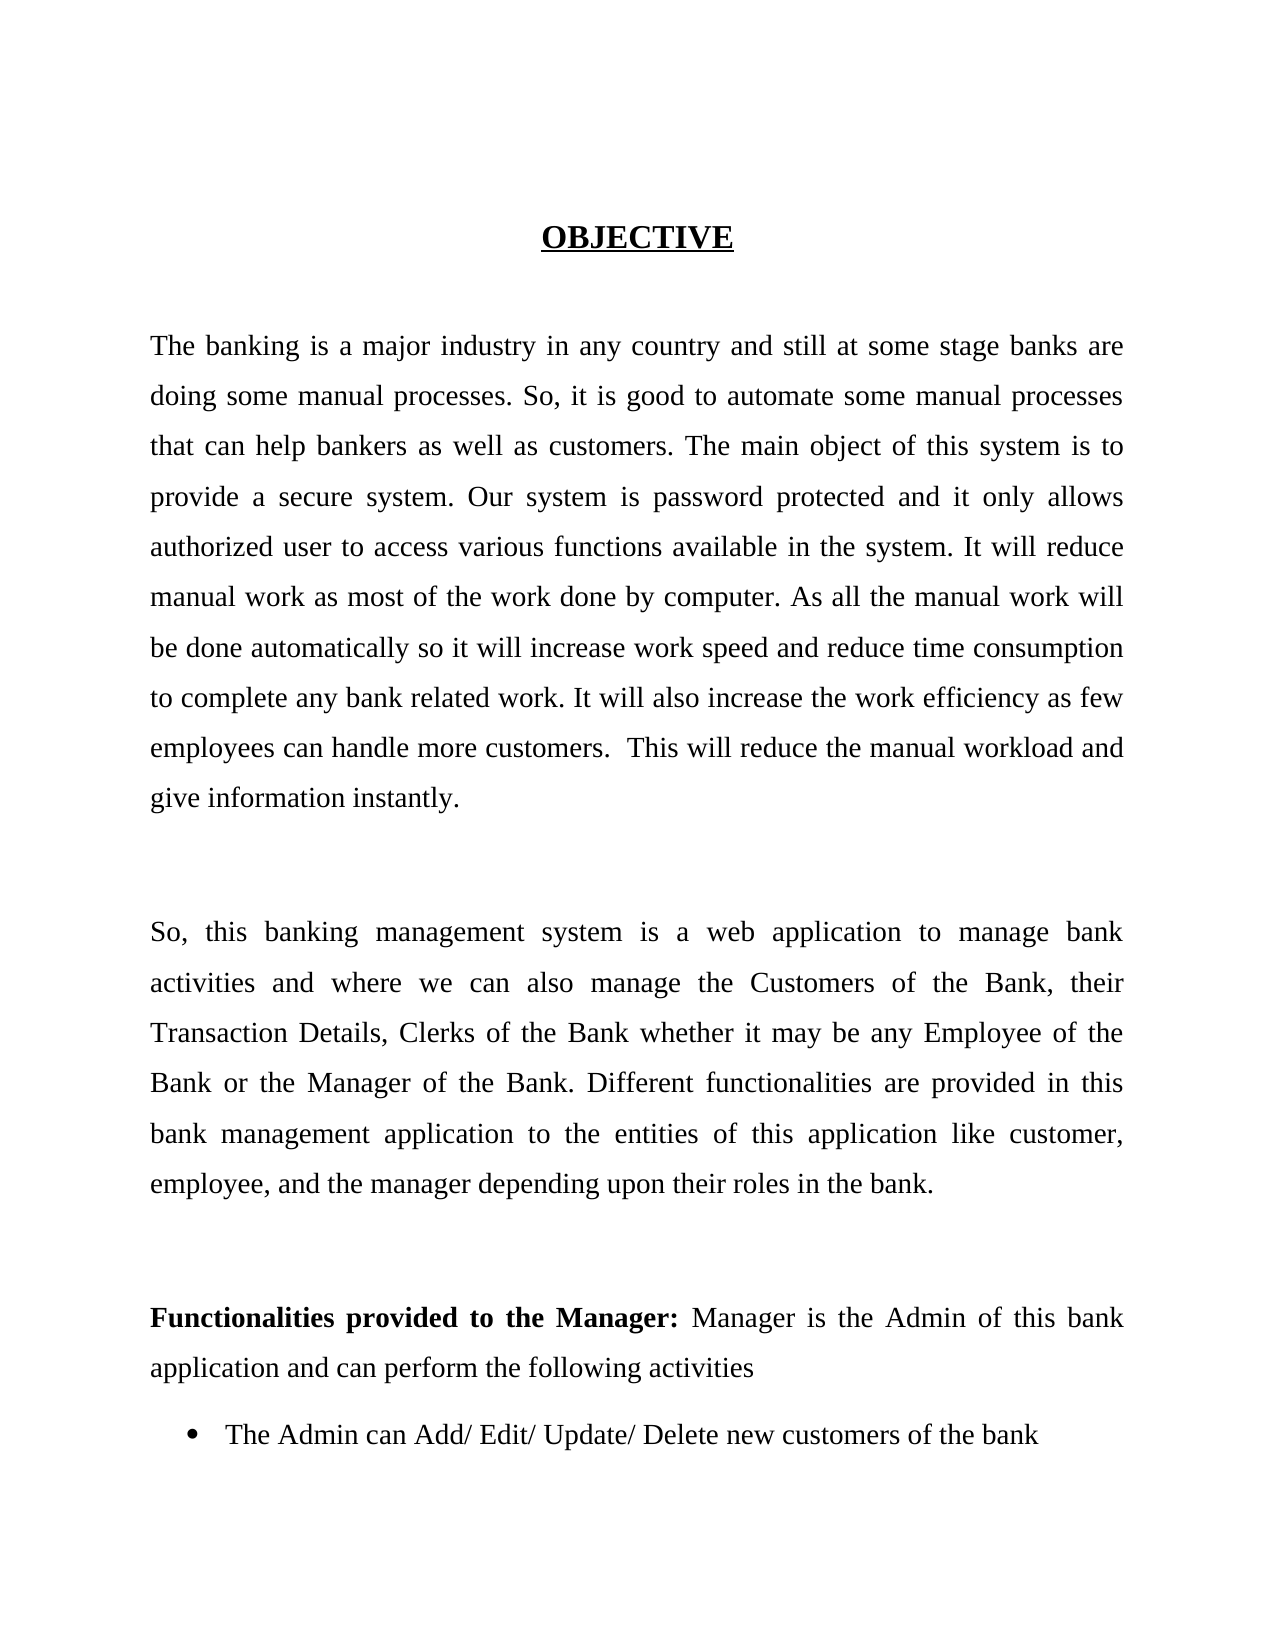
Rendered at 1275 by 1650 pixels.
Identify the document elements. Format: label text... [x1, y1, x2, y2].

text So, this banking management system is a web application to manage bank activities and where we can also manage the Customers of the Bank, their Transaction Details, Clerks of the Bank whether it may be any Employee of the Bank or the Manager of the Bank. Different functionalities are provided in this bank management application to the entities of this application like customer, employee, and the manager depending upon their roles in the bank. [150, 914, 1125, 1200]
text OBJECTIVE [150, 217, 1125, 255]
text The banking is a major industry in any country and still at some stage banks are doing some manual processes. So, it is good to automate some manual processes that can help bankers as well as customers. The main object of this system is to provide a secure system. Our system is password protected and it only allows authorized user to access various functions available in the system. It will reduce manual work as most of the work done by computer. As all the manual work will be done automatically so it will increase work speed and reduce time consumption to complete any bank related work. It will also increase the work efficiency as few employees can handle more customers. This will reduce the manual workload and give information instantly. [150, 328, 1125, 814]
list The Admin can Add/ Edit/ Update/ Delete new customers of the bank [187, 1417, 1125, 1451]
text Functionalities provided to the Manager: Manager is the Admin of this bank application and can perform the following activities [150, 1300, 1125, 1384]
